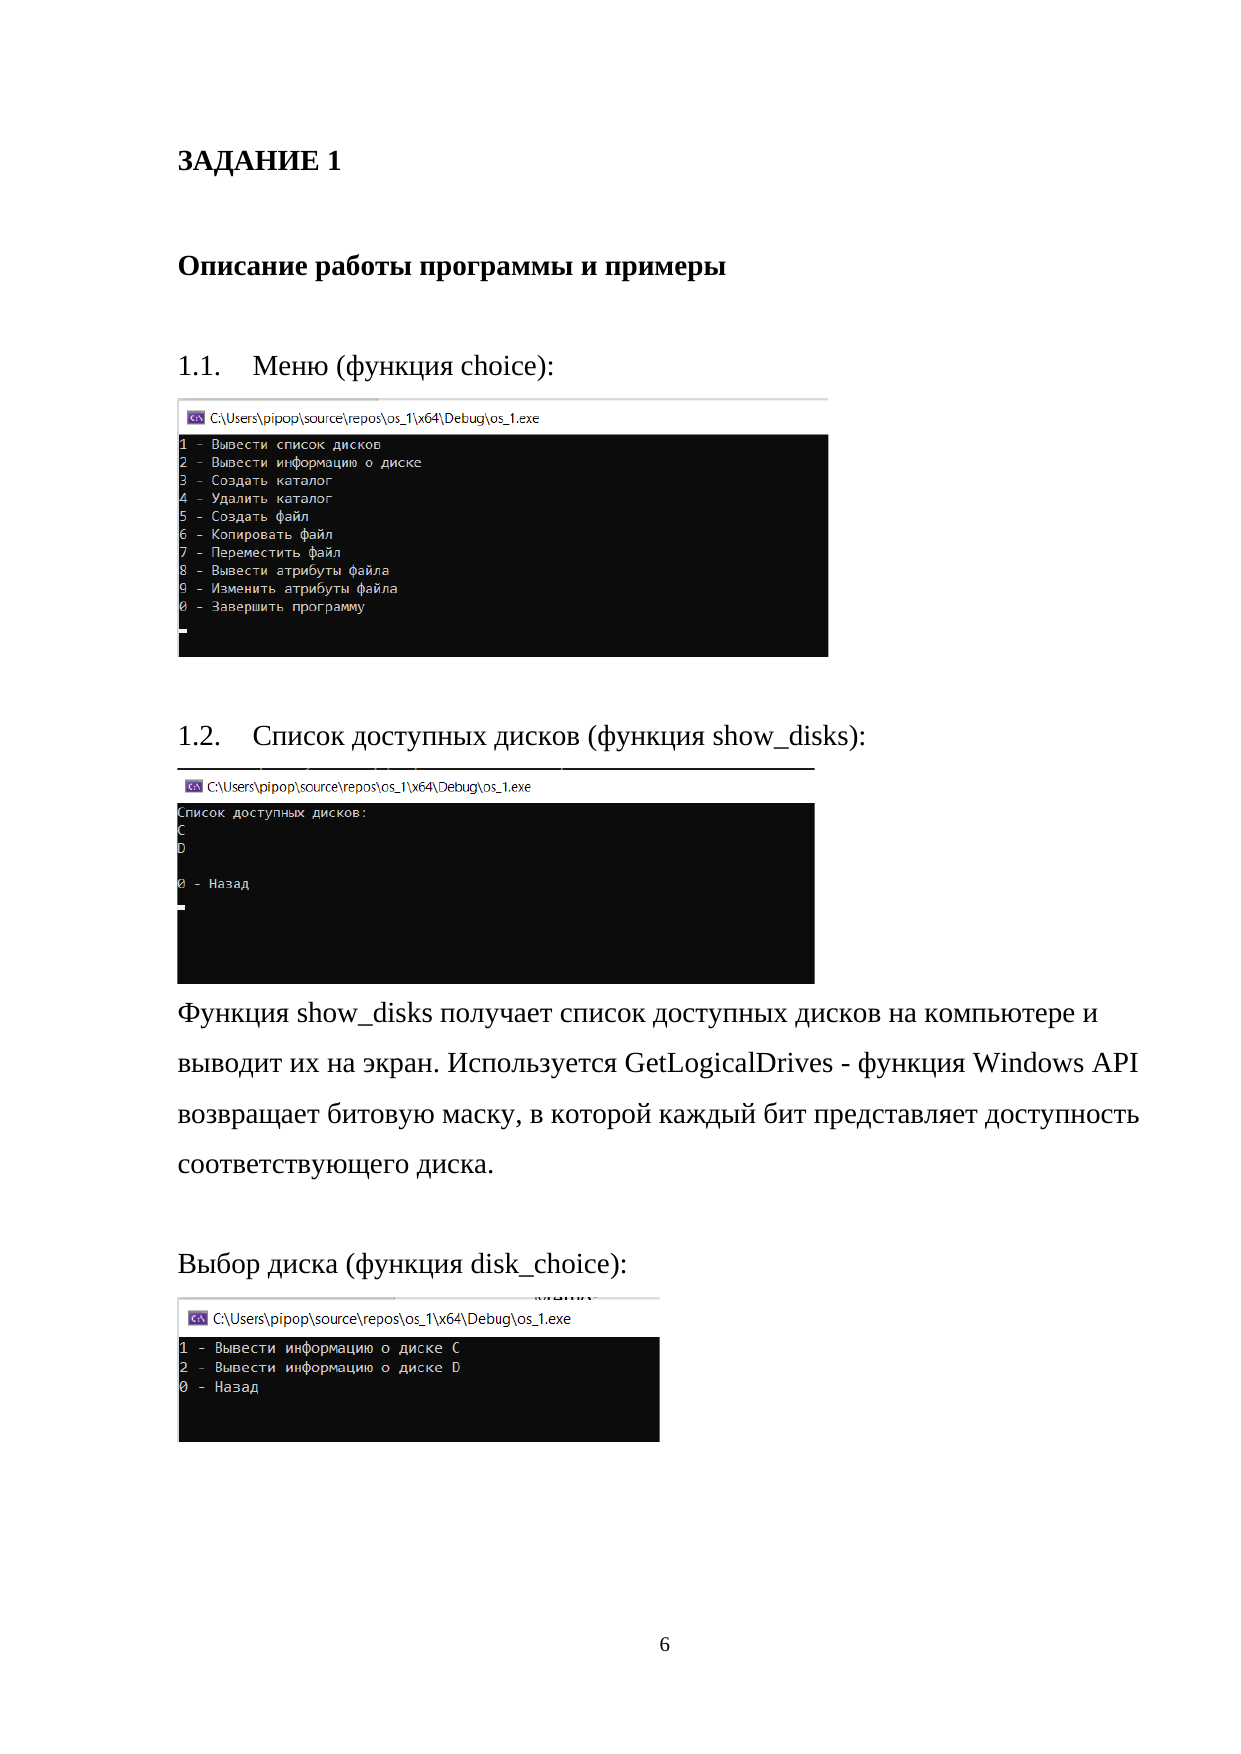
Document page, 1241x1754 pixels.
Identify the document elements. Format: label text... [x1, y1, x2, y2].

picture [177, 398, 829, 657]
text Выбор диска (функция disk_choice): [177, 1247, 1152, 1280]
text ЗАДАНИЕ 1 [177, 143, 1152, 177]
list Меню (функция choice): [177, 348, 1152, 382]
text Описание работы программы и примеры [177, 248, 1152, 281]
list Список доступных дисков (функция show_disks): [177, 718, 1152, 752]
text Функция show_disks получает список доступных дисков на компьютере и выводит их на экран. Используется GetLogicalDrives - функция Windows API возвращает битовую маску, в которой каждый бит представляет доступность соответствующего диска. [177, 995, 1152, 1179]
picture [177, 1297, 660, 1442]
picture [177, 768, 815, 984]
